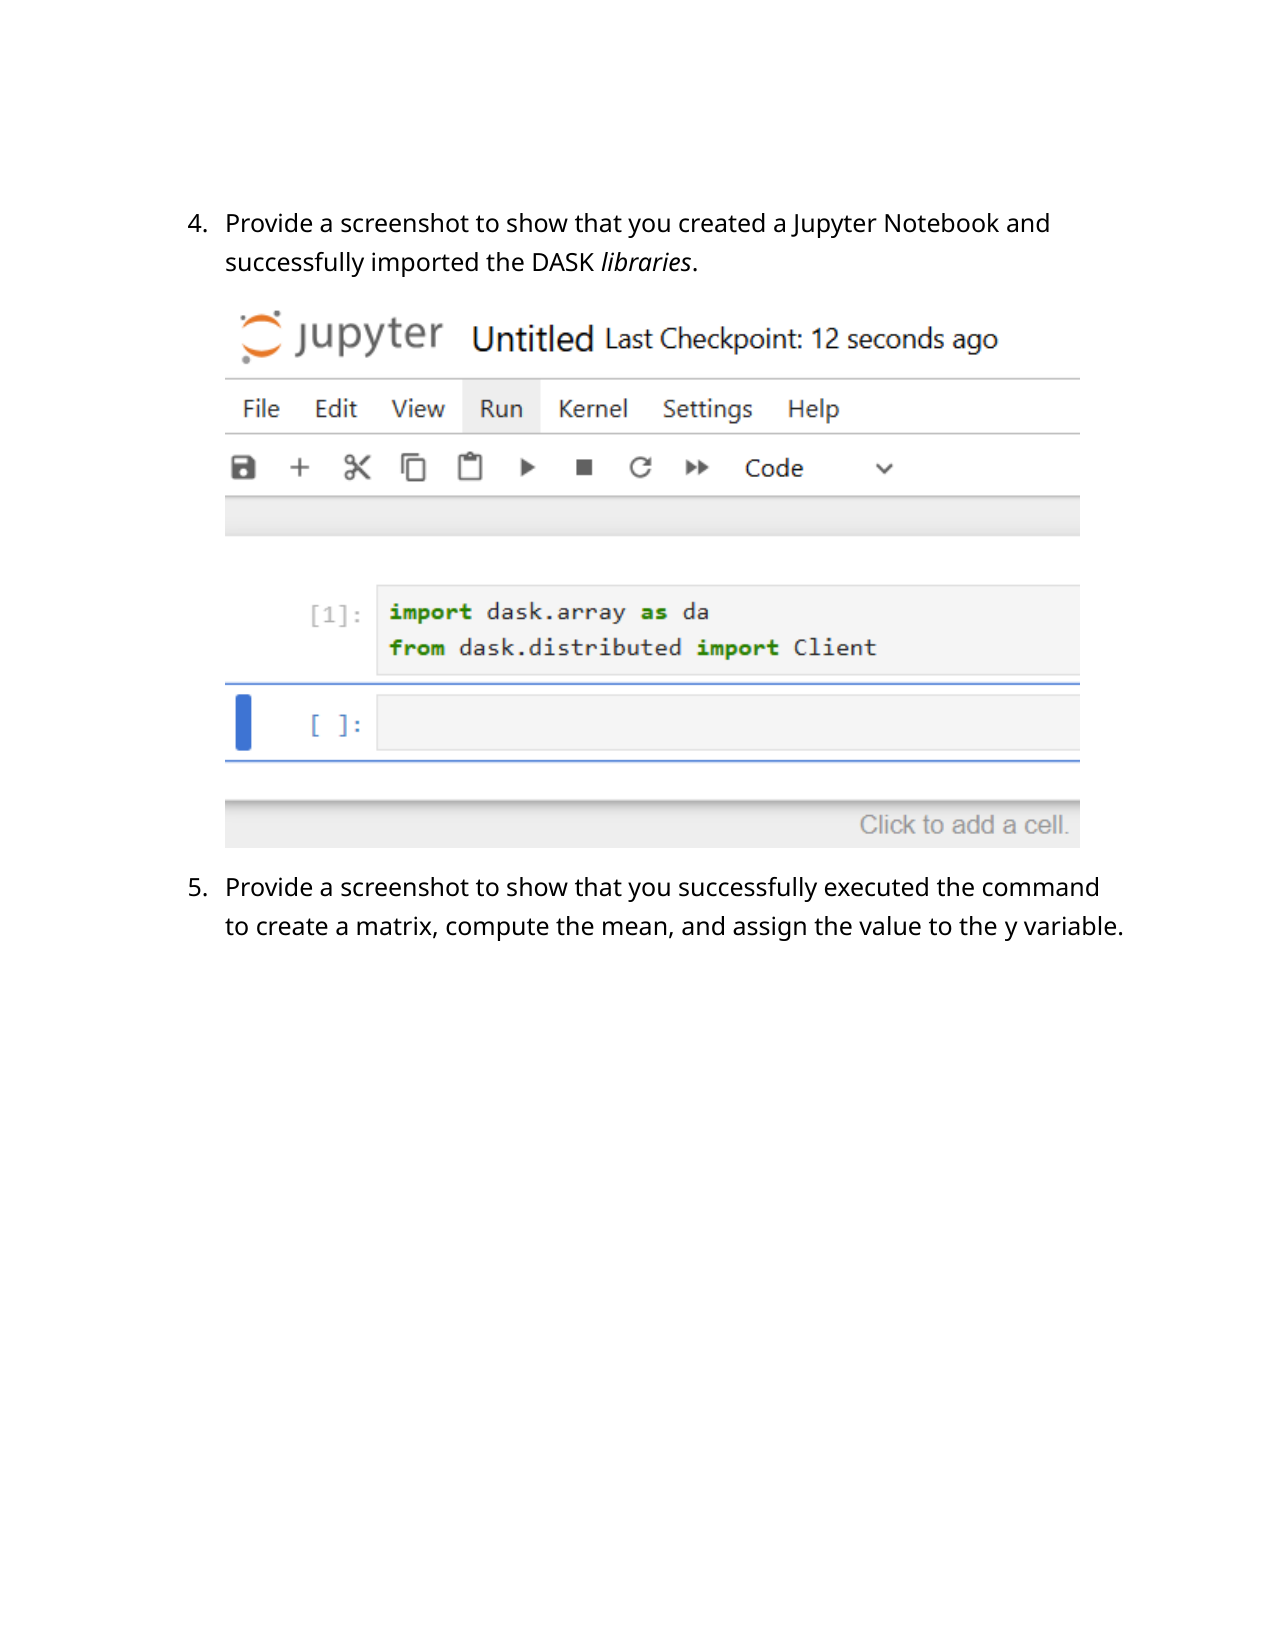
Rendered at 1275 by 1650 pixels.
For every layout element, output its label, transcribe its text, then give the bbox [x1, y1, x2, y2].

list Provide a screenshot to show that you created a Jupyter Notebook and successfully imported the DASK libraries. [187, 206, 1125, 279]
picture [225, 300, 1080, 848]
list Provide a screenshot to show that you successfully executed the command to create a matrix, compute the mean, and assign the value to the y variable. [187, 869, 1125, 943]
